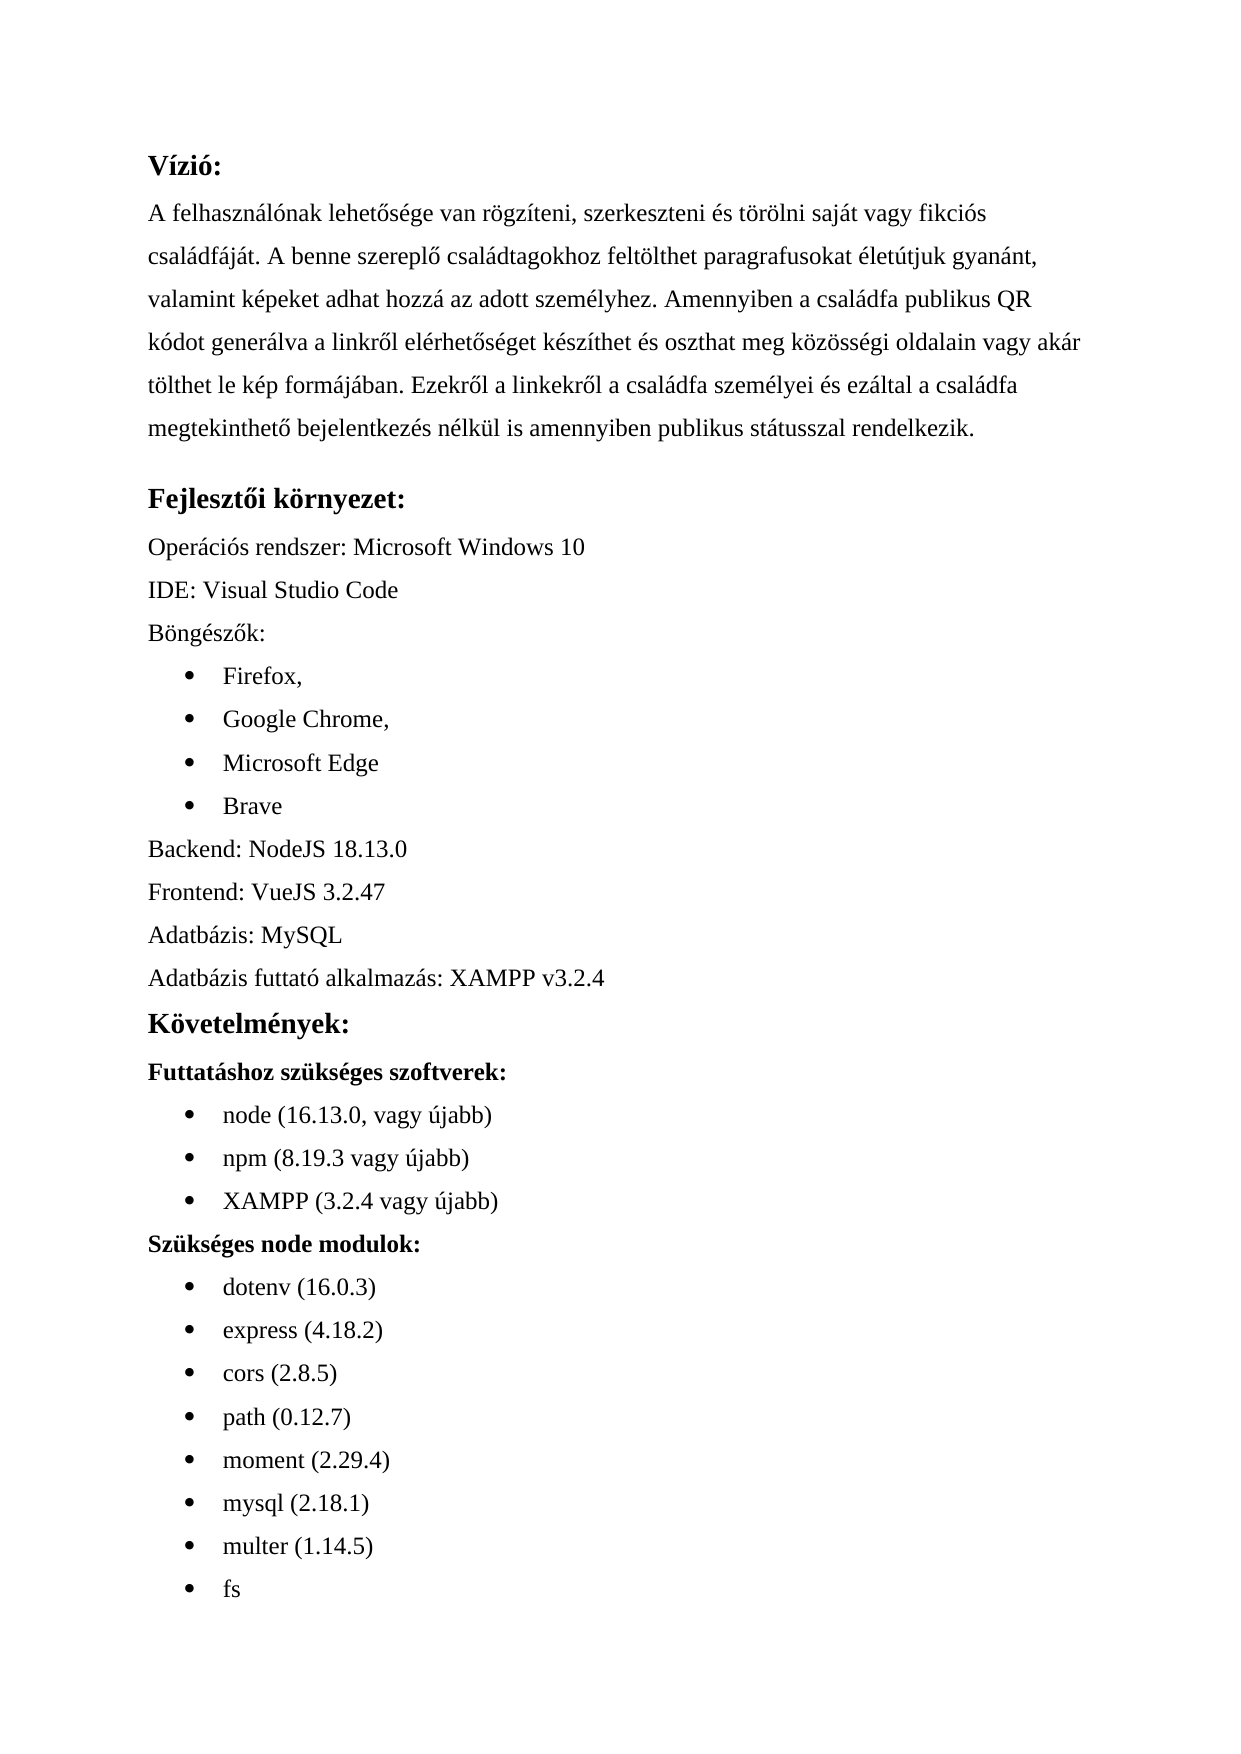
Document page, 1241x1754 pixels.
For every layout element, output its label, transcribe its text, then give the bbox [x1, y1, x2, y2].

text Szükséges node modulok: [148, 1229, 1093, 1258]
list dotenv (16.0.3) [185, 1272, 1093, 1301]
text Adatbázis: MySQL [148, 920, 1093, 949]
list mysql (2.18.1) [185, 1488, 1093, 1517]
list Firefox, [185, 661, 1093, 690]
list cors (2.8.5) [185, 1358, 1093, 1387]
list XAMPP (3.2.4 vagy újabb) [185, 1186, 1093, 1215]
list node (16.13.0, vagy újabb) [185, 1100, 1093, 1128]
list Microsoft Edge [185, 748, 1093, 776]
text Operációs rendszer: Microsoft Windows 10 [148, 532, 1093, 561]
text Fejlesztői környezet: [148, 482, 1093, 515]
list express (4.18.2) [185, 1315, 1093, 1344]
list Brave [185, 791, 1093, 819]
text Frontend: VueJS 3.2.47 [148, 877, 1093, 906]
list multer (1.14.5) [185, 1531, 1093, 1560]
text A felhasználónak lehetősége van rögzíteni, szerkeszteni és törölni saját vagy fikciós családfáját. A benne szereplő családtagokhoz feltölthet paragrafusokat életútjuk gyanánt, valamint képeket adhat hozzá az adott személyhez. Amennyiben a családfa publikus QR kódot generálva a linkről elérhetőséget készíthet és oszthat meg közösségi oldalain vagy akár tölthet le kép formájában. Ezekről a linkekről a családfa személyei és ezáltal a családfa megtekinthető bejelentkezés nélkül is amennyiben publikus státusszal rendelkezik. [148, 198, 1093, 442]
list fs [185, 1574, 1093, 1603]
list path (0.12.7) [185, 1402, 1093, 1430]
text Futtatáshoz szükséges szoftverek: [148, 1057, 1093, 1085]
list npm (8.19.3 vagy újabb) [185, 1143, 1093, 1172]
text Adatbázis futtató alkalmazás: XAMPP v3.2.4 [148, 963, 1093, 992]
text Vízió: [148, 148, 1093, 181]
text Böngészők: [148, 618, 1093, 647]
text Backend: NodeJS 18.13.0 [148, 834, 1093, 863]
list moment (2.29.4) [185, 1445, 1093, 1473]
text Követelmények: [148, 1006, 1093, 1040]
list Google Chrome, [185, 704, 1093, 733]
text IDE: Visual Studio Code [148, 575, 1093, 604]
